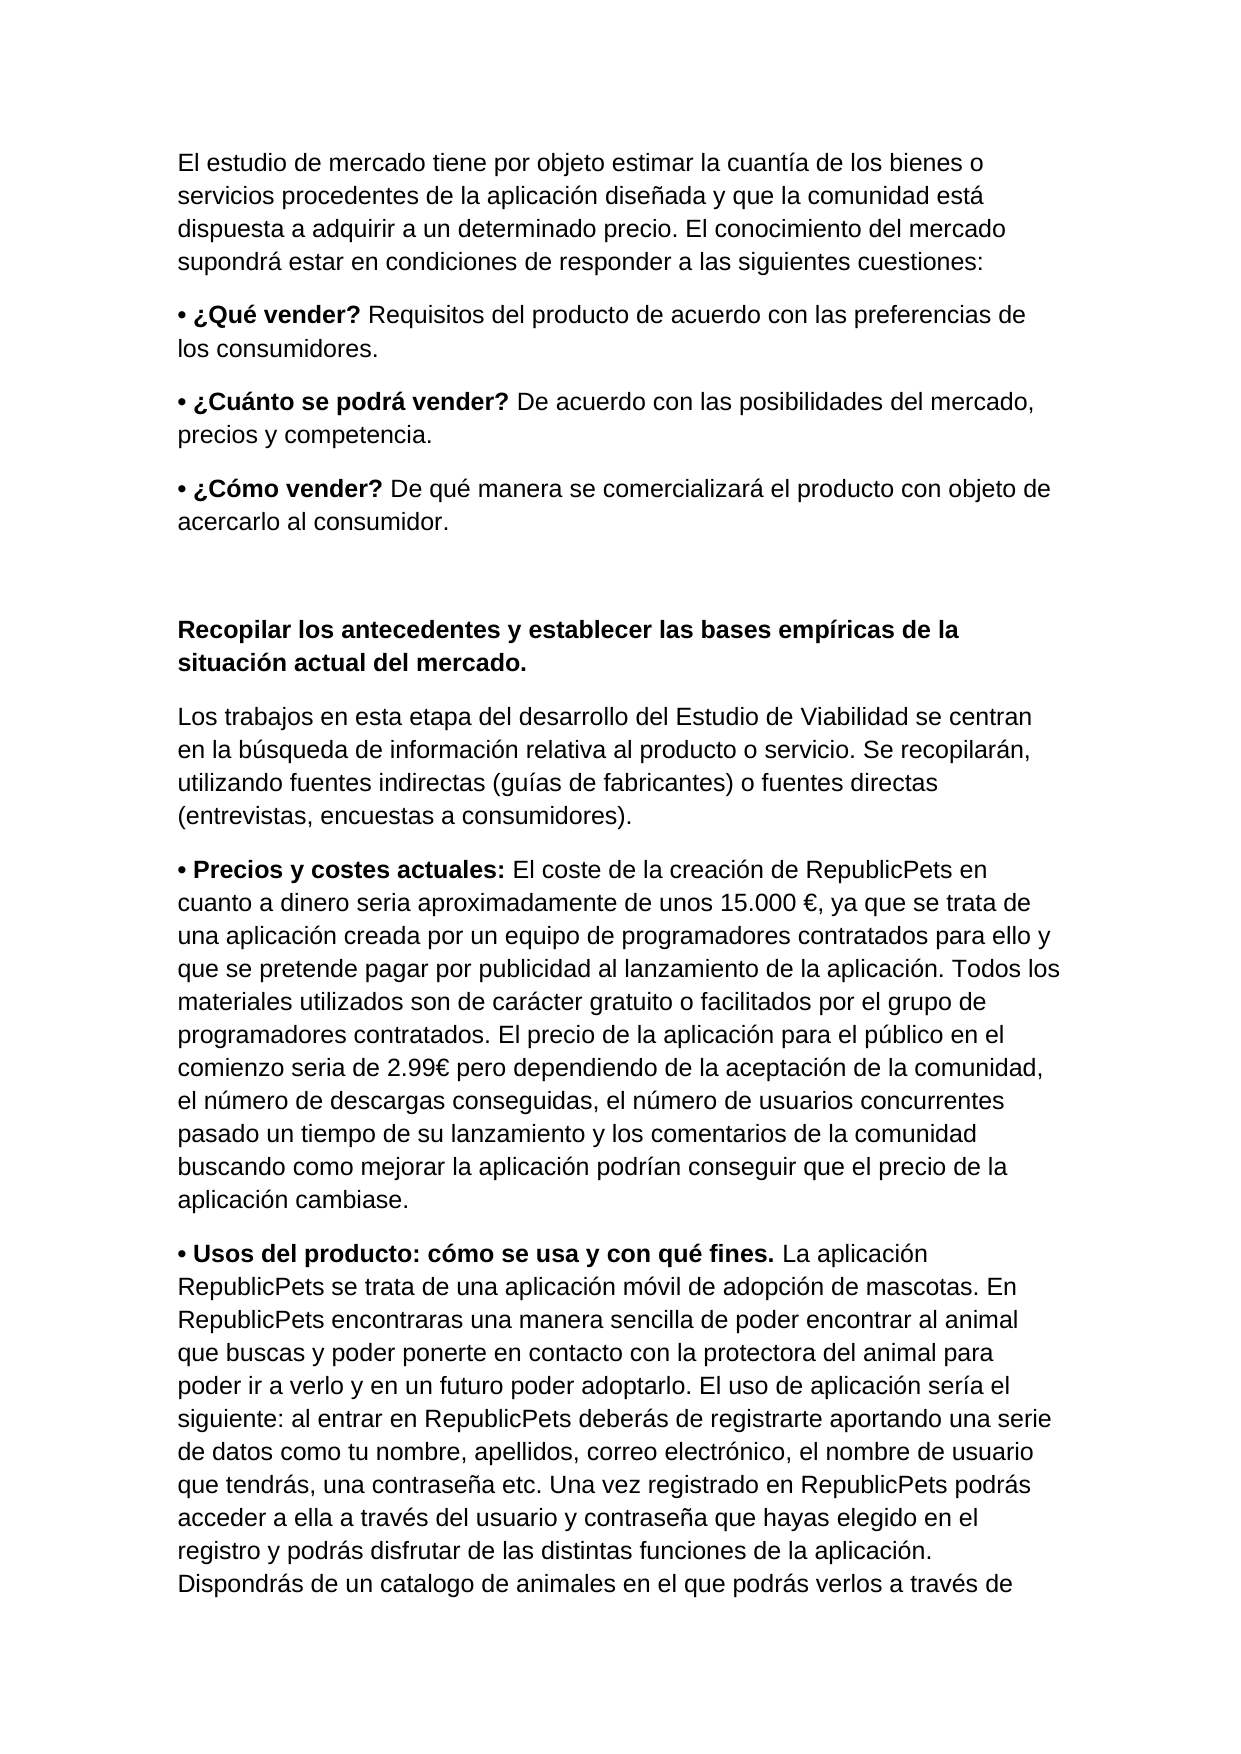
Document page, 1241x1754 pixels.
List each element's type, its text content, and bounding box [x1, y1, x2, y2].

text • Precios y costes actuales: El coste de la creación de RepublicPets en cuanto a dinero seria aproximadamente de unos 15.000 €, ya que se trata de una aplicación creada por un equipo de programadores contratados para ello y que se pretende pagar por publicidad al lanzamiento de la aplicación. Todos los materiales utilizados son de carácter gratuito o facilitados por el grupo de programadores contratados. El precio de la aplicación para el público en el comienzo seria de 2.99€ pero dependiendo de la aceptación de la comunidad, el número de descargas conseguidas, el número de usuarios concurrentes pasado un tiempo de su lanzamiento y los comentarios de la comunidad buscando como mejorar la aplicación podrían conseguir que el precio de la aplicación cambiase. [177, 855, 1063, 1214]
text • ¿Qué vender? Requisitos del producto de acuerdo con las preferencias de los consumidores. [177, 301, 1063, 362]
text • ¿Cómo vender? De qué manera se comercializará el producto con objeto de acercarlo al consumidor. [177, 474, 1063, 536]
text • ¿Cuánto se podrá vender? De acuerdo con las posibilidades del mercado, precios y competencia. [177, 387, 1063, 449]
text Los trabajos en esta etapa del desarrollo del Estudio de Viabilidad se centran en la búsqueda de información relativa al producto o servicio. Se recopilarán, utilizando fuentes indirectas (guías de fabricantes) o fuentes directas (entrevistas, encuestas a consumidores). [177, 702, 1063, 830]
text Recopilar los antecedentes y establecer las bases empíricas de la situación actual del mercado. [177, 615, 1063, 677]
